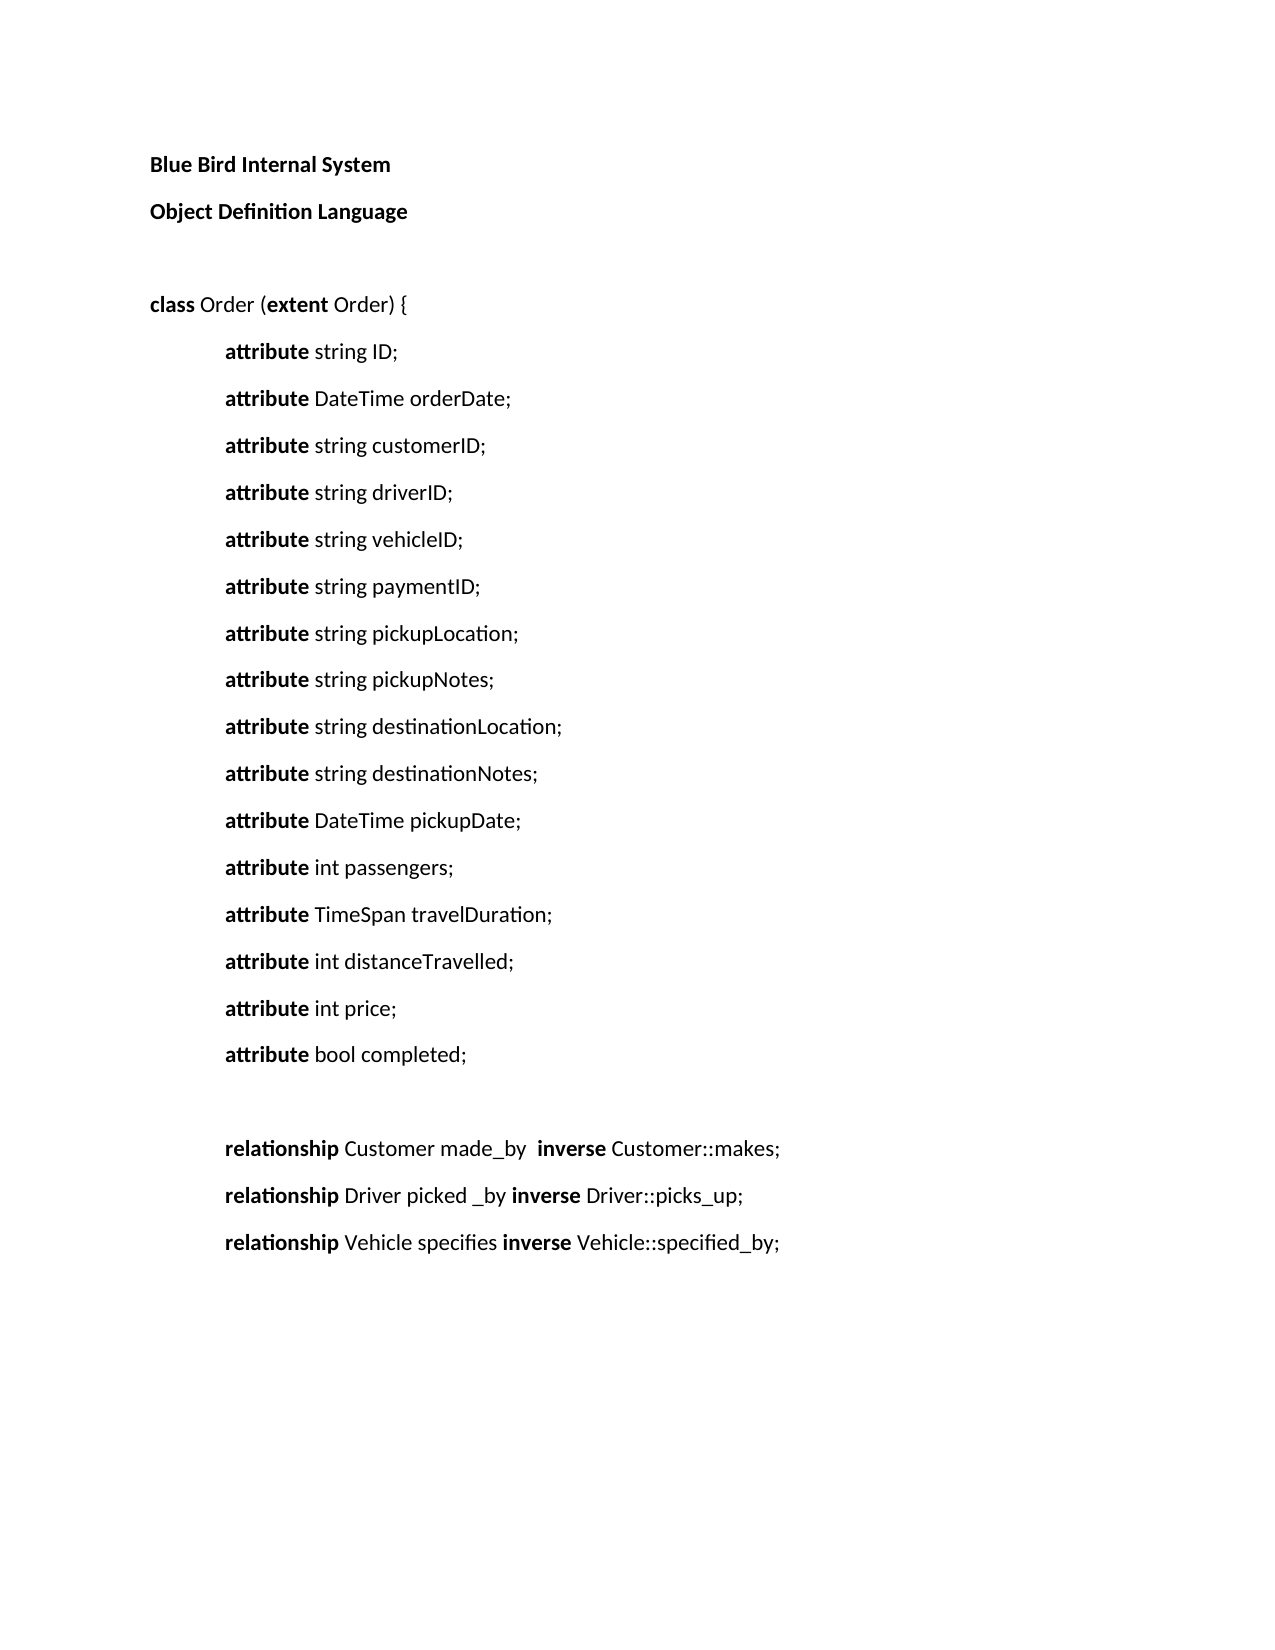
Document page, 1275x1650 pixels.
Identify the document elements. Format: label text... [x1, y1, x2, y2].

text attribute string destinationNotes; [150, 759, 1125, 787]
text attribute string paymentID; [150, 572, 1125, 600]
text class Order (extent Order) { [150, 291, 1125, 319]
text attribute int passengers; [150, 853, 1125, 881]
text relationship Driver picked _by inverse Driver::picks_up; [150, 1181, 1125, 1209]
text attribute int price; [150, 994, 1125, 1022]
text Object Definition Language [150, 197, 1125, 225]
text attribute string ID; [150, 337, 1125, 366]
text attribute string driverID; [150, 478, 1125, 506]
text attribute string destinationLocation; [150, 712, 1125, 741]
text attribute DateTime pickupDate; [150, 806, 1125, 834]
text attribute int distanceTravelled; [150, 947, 1125, 975]
text relationship Customer made_by inverse Customer::makes; [150, 1134, 1125, 1162]
text attribute string vehicleID; [150, 525, 1125, 553]
text attribute string pickupNotes; [150, 666, 1125, 694]
text relationship Vehicle specifies inverse Vehicle::specified_by; [150, 1228, 1125, 1256]
text Blue Bird Internal System [150, 150, 1125, 178]
text attribute bool completed; [150, 1041, 1125, 1069]
text attribute string customerID; [150, 431, 1125, 459]
text attribute DateTime orderDate; [150, 384, 1125, 412]
text attribute string pickupLocation; [150, 619, 1125, 647]
text attribute TimeSpan travelDuration; [150, 900, 1125, 928]
